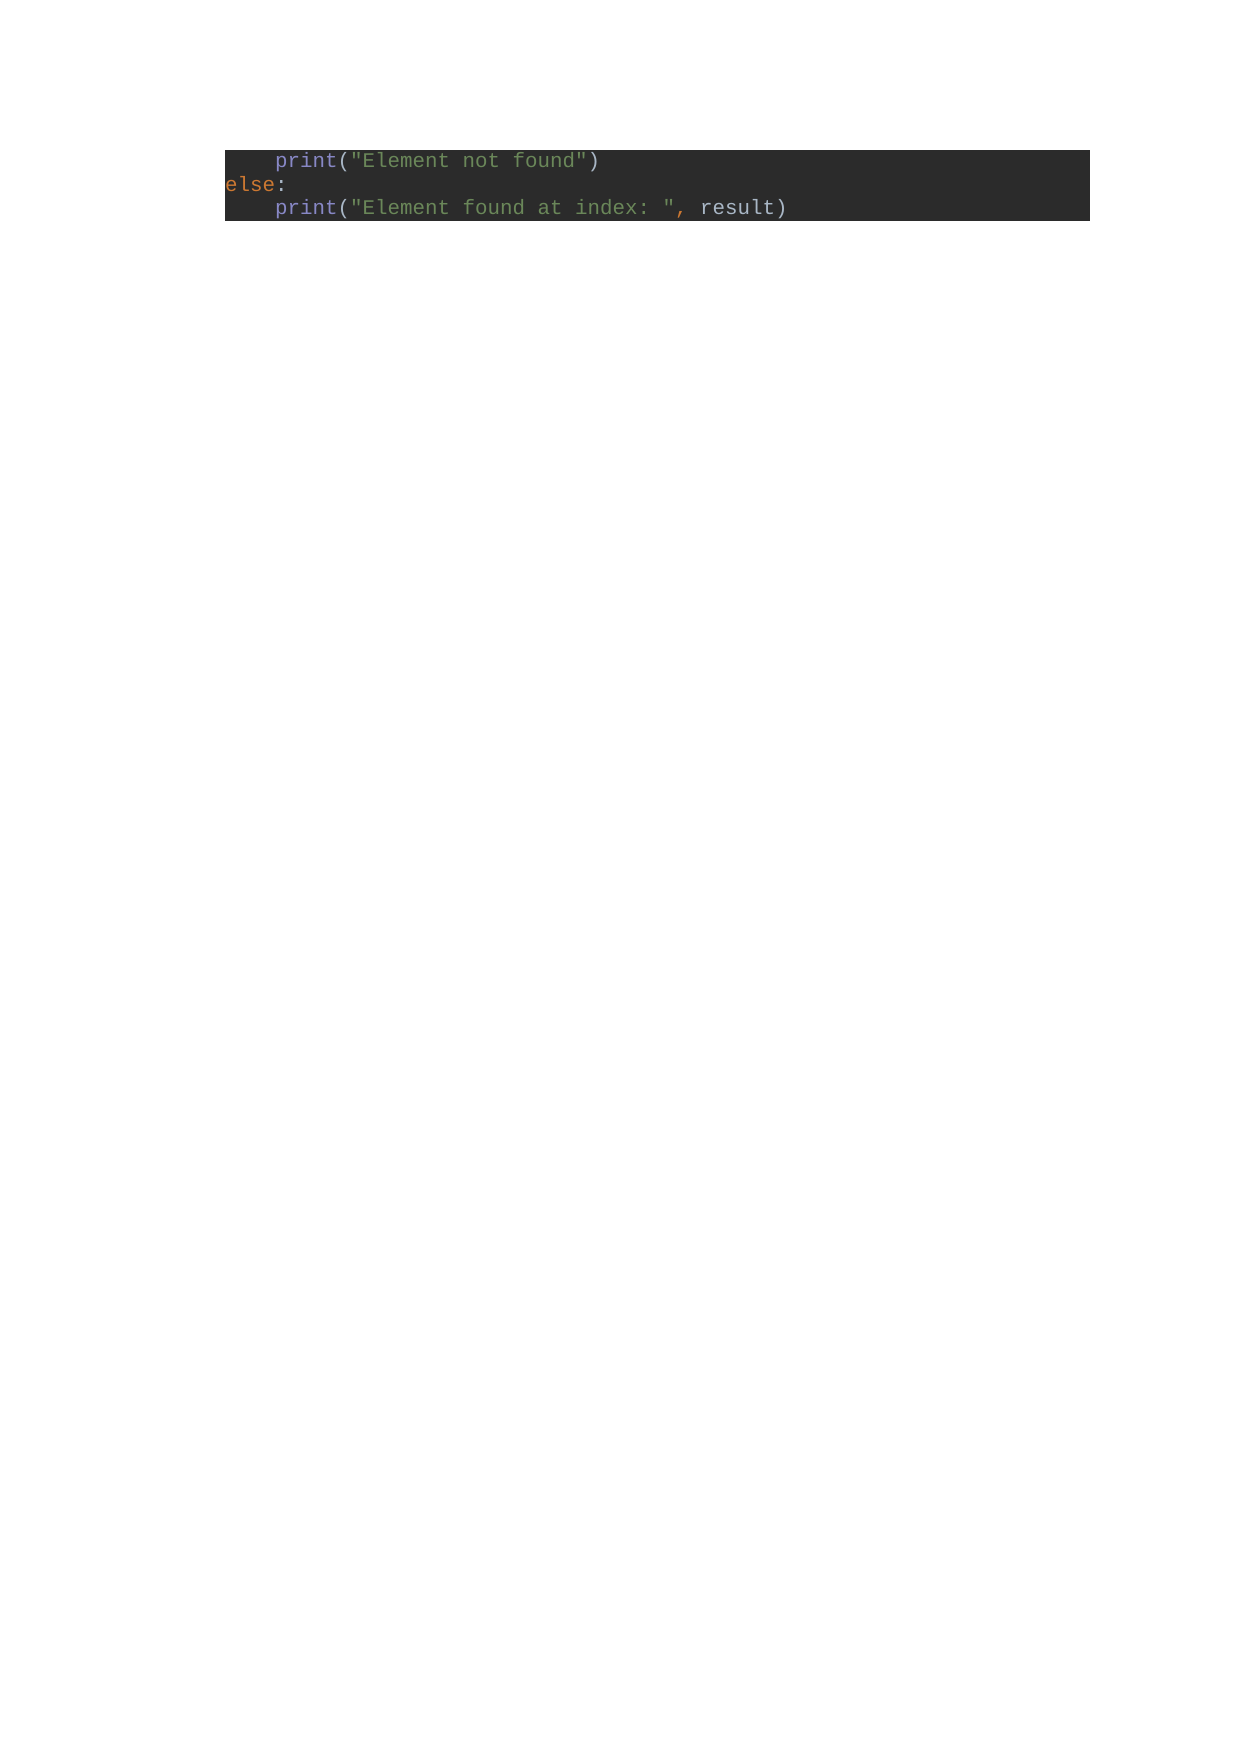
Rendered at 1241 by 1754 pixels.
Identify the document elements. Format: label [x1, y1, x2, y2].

list [225, 150, 1090, 221]
